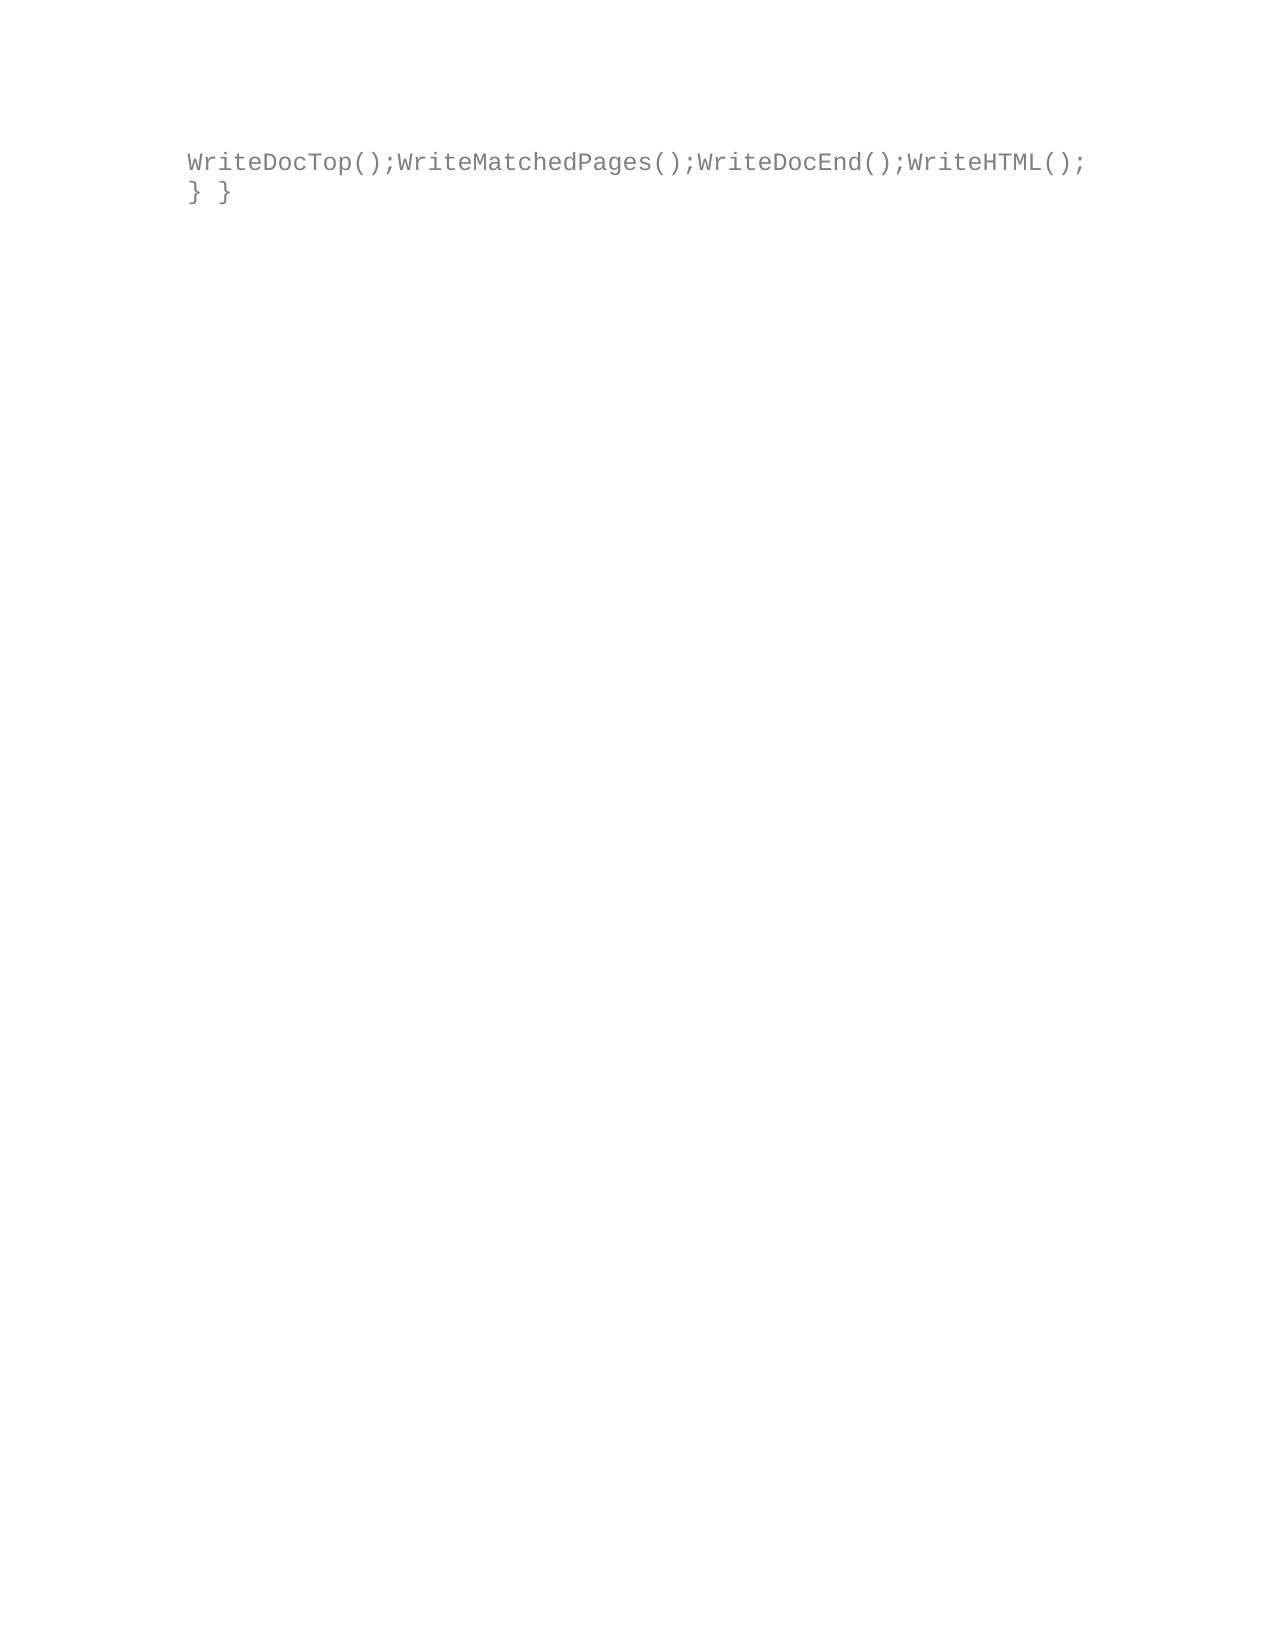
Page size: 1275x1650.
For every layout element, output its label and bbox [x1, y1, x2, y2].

text [187, 150, 1087, 207]
